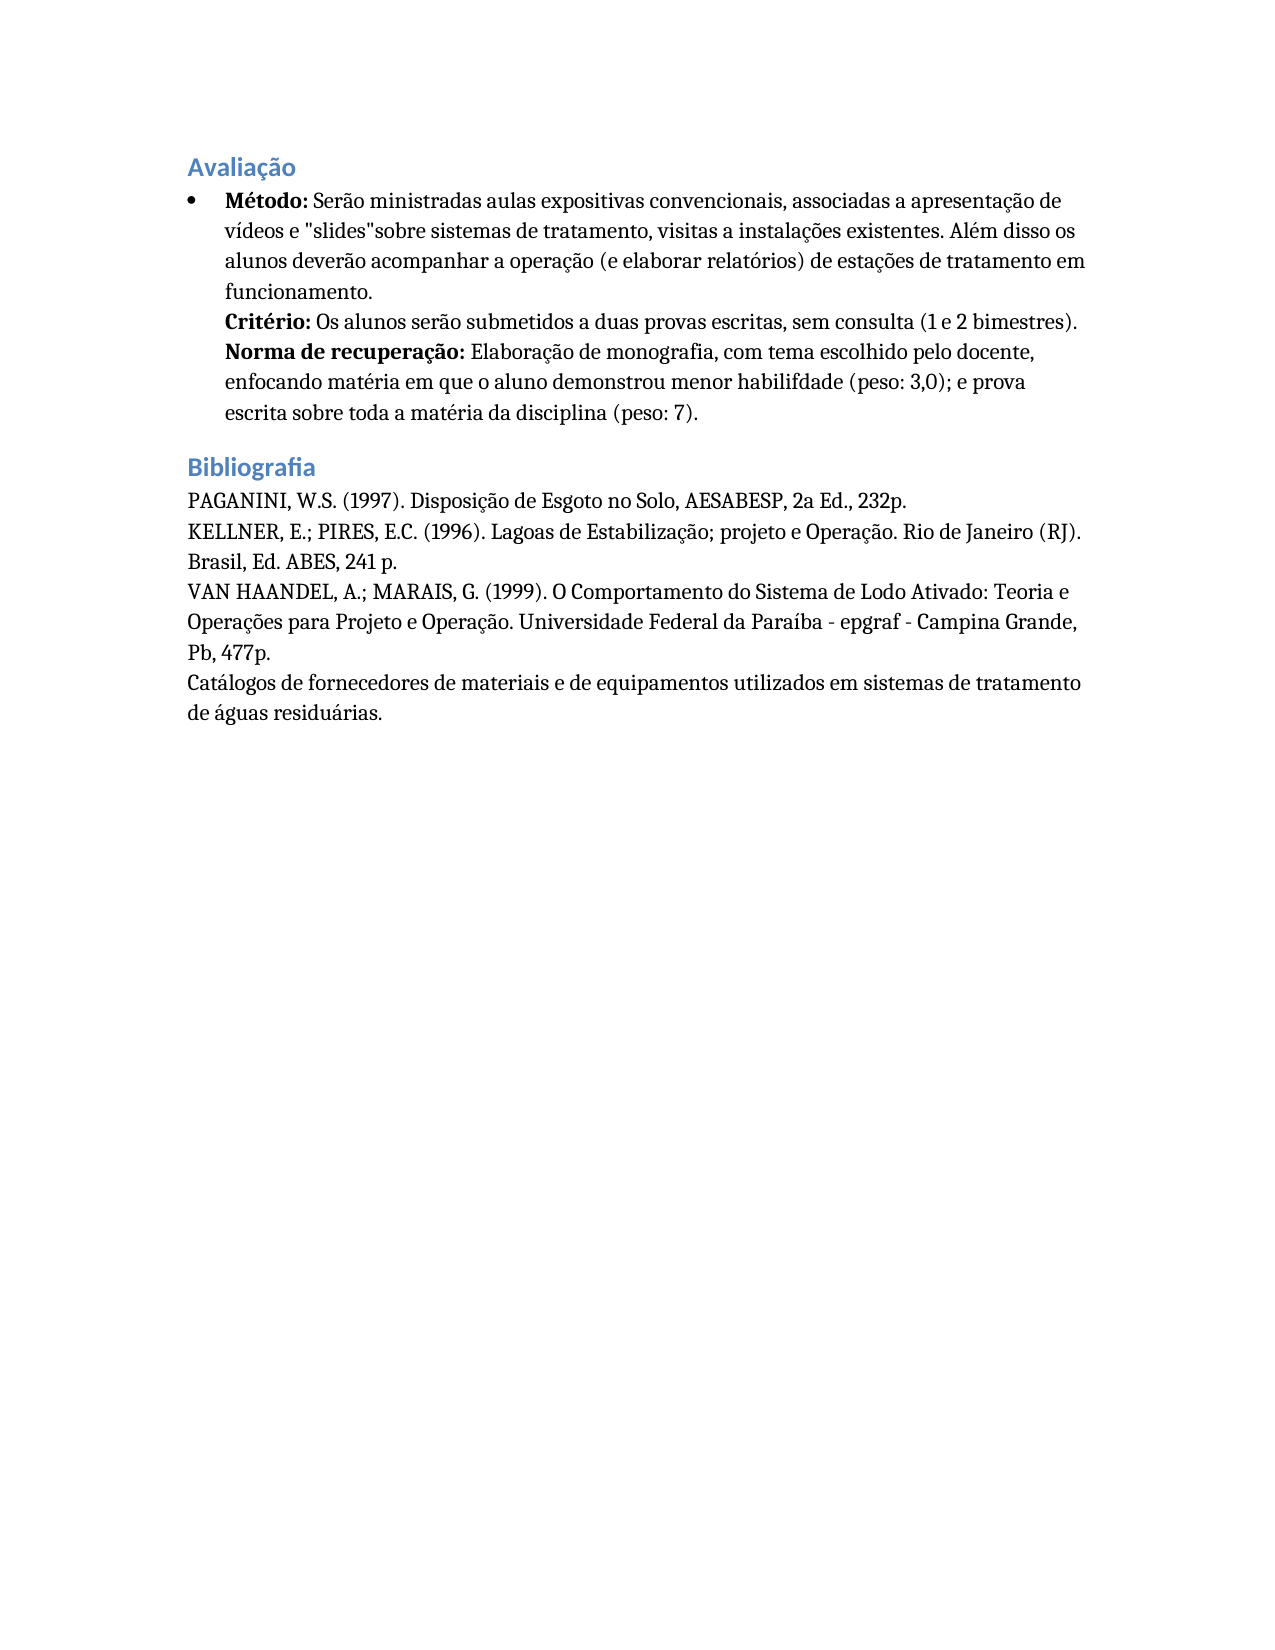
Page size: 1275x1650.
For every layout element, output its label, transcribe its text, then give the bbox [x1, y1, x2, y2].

text PAGANINI, W.S. (1997). Disposição de Esgoto no Solo, AESABESP, 2a Ed., 232p. KELLNER, E.; PIRES, E.C. (1996). Lagoas de Estabilização; projeto e Operação. Rio de Janeiro (RJ). Brasil, Ed. ABES, 241 p. VAN HAANDEL, A.; MARAIS, G. (1999). O Comportamento do Sistema de Lodo Ativado: Teoria e Operações para Projeto e Operação. Universidade Federal da Paraíba - epgraf - Campina Grande, Pb, 477p. Catálogos de fornecedores de materiais e de equipamentos utilizados em sistemas de tratamento de águas residuárias. [187, 488, 1087, 726]
list Método: Serão ministradas aulas expositivas convencionais, associadas a apresentação de vídeos e "slides"sobre sistemas de tratamento, visitas a instalações existentes. Além disso os alunos deverão acompanhar a operação (e elaborar relatórios) de estações de tratamento em funcionamento. Critério: Os alunos serão submetidos a duas provas escritas, sem consulta (1 e 2 bimestres). Norma de recuperação: Elaboração de monografia, com tema escolhido pelo docente, enfocando matéria em que o aluno demonstrou menor habilifdade (peso: 3,0); e prova escrita sobre toda a matéria da disciplina (peso: 7). [187, 188, 1087, 426]
subtitle Bibliografia [187, 450, 1087, 483]
subtitle Avaliação [187, 150, 1087, 183]
